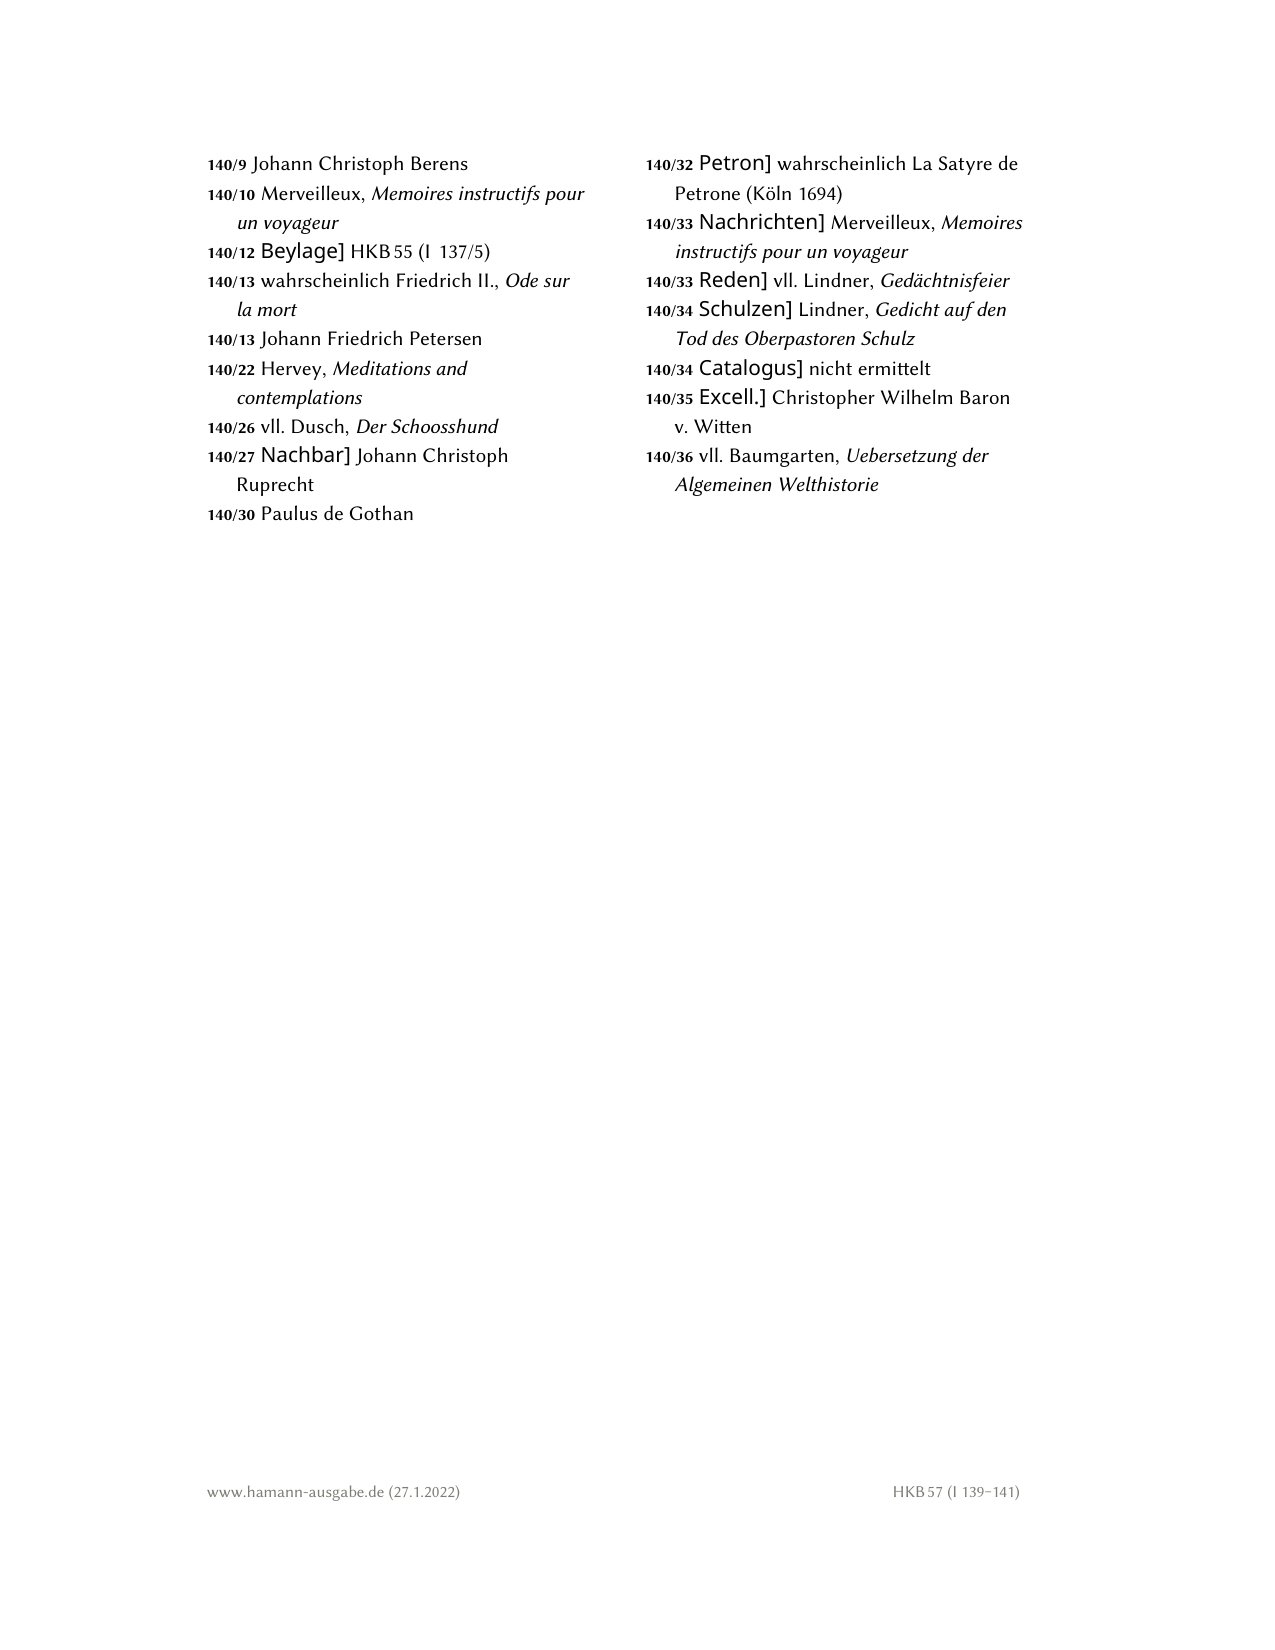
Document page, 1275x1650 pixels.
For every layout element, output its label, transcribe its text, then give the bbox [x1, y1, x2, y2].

text 140/27 Nachbar] Johann Christoph Ruprecht [207, 439, 587, 497]
text 140/26 vll. Dusch, Der Schoosshund [207, 410, 587, 439]
text 140/35 Excell.] Christopher Wilhelm Baron v. Witten [645, 381, 1025, 439]
text 140/33 Nachrichten] Merveilleux, Memoires instructifs pour un voyageur [645, 206, 1025, 264]
text 140/22 Hervey, Meditations and contemplations [207, 352, 587, 410]
text 140/32 Petron] wahrscheinlich La Satyre de Petrone (Köln 1694) [645, 147, 1025, 206]
text 140/33 Reden] vll. Lindner, Gedächtnisfeier [645, 264, 1025, 293]
text 140/9 Johann Christoph Berens [207, 147, 587, 177]
text 140/34 Catalogus] nicht ermittelt [645, 352, 1025, 381]
text 140/30 Paulus de Gothan [207, 497, 587, 527]
text 140/13 Johann Friedrich Petersen [207, 322, 587, 352]
text 140/34 Schulzen] Lindner, Gedicht auf den Tod des Oberpastoren Schulz [645, 293, 1025, 352]
text 140/12 Beylage] HKB 55 (I 137/5) [207, 235, 587, 264]
text 140/10 Merveilleux, Memoires instructifs pour un voyageur [207, 177, 587, 235]
text 140/13 wahrscheinlich Friedrich II., Ode sur la mort [207, 264, 587, 322]
text 140/36 vll. Baumgarten, Uebersetzung der Algemeinen Welthistorie [645, 439, 1025, 497]
